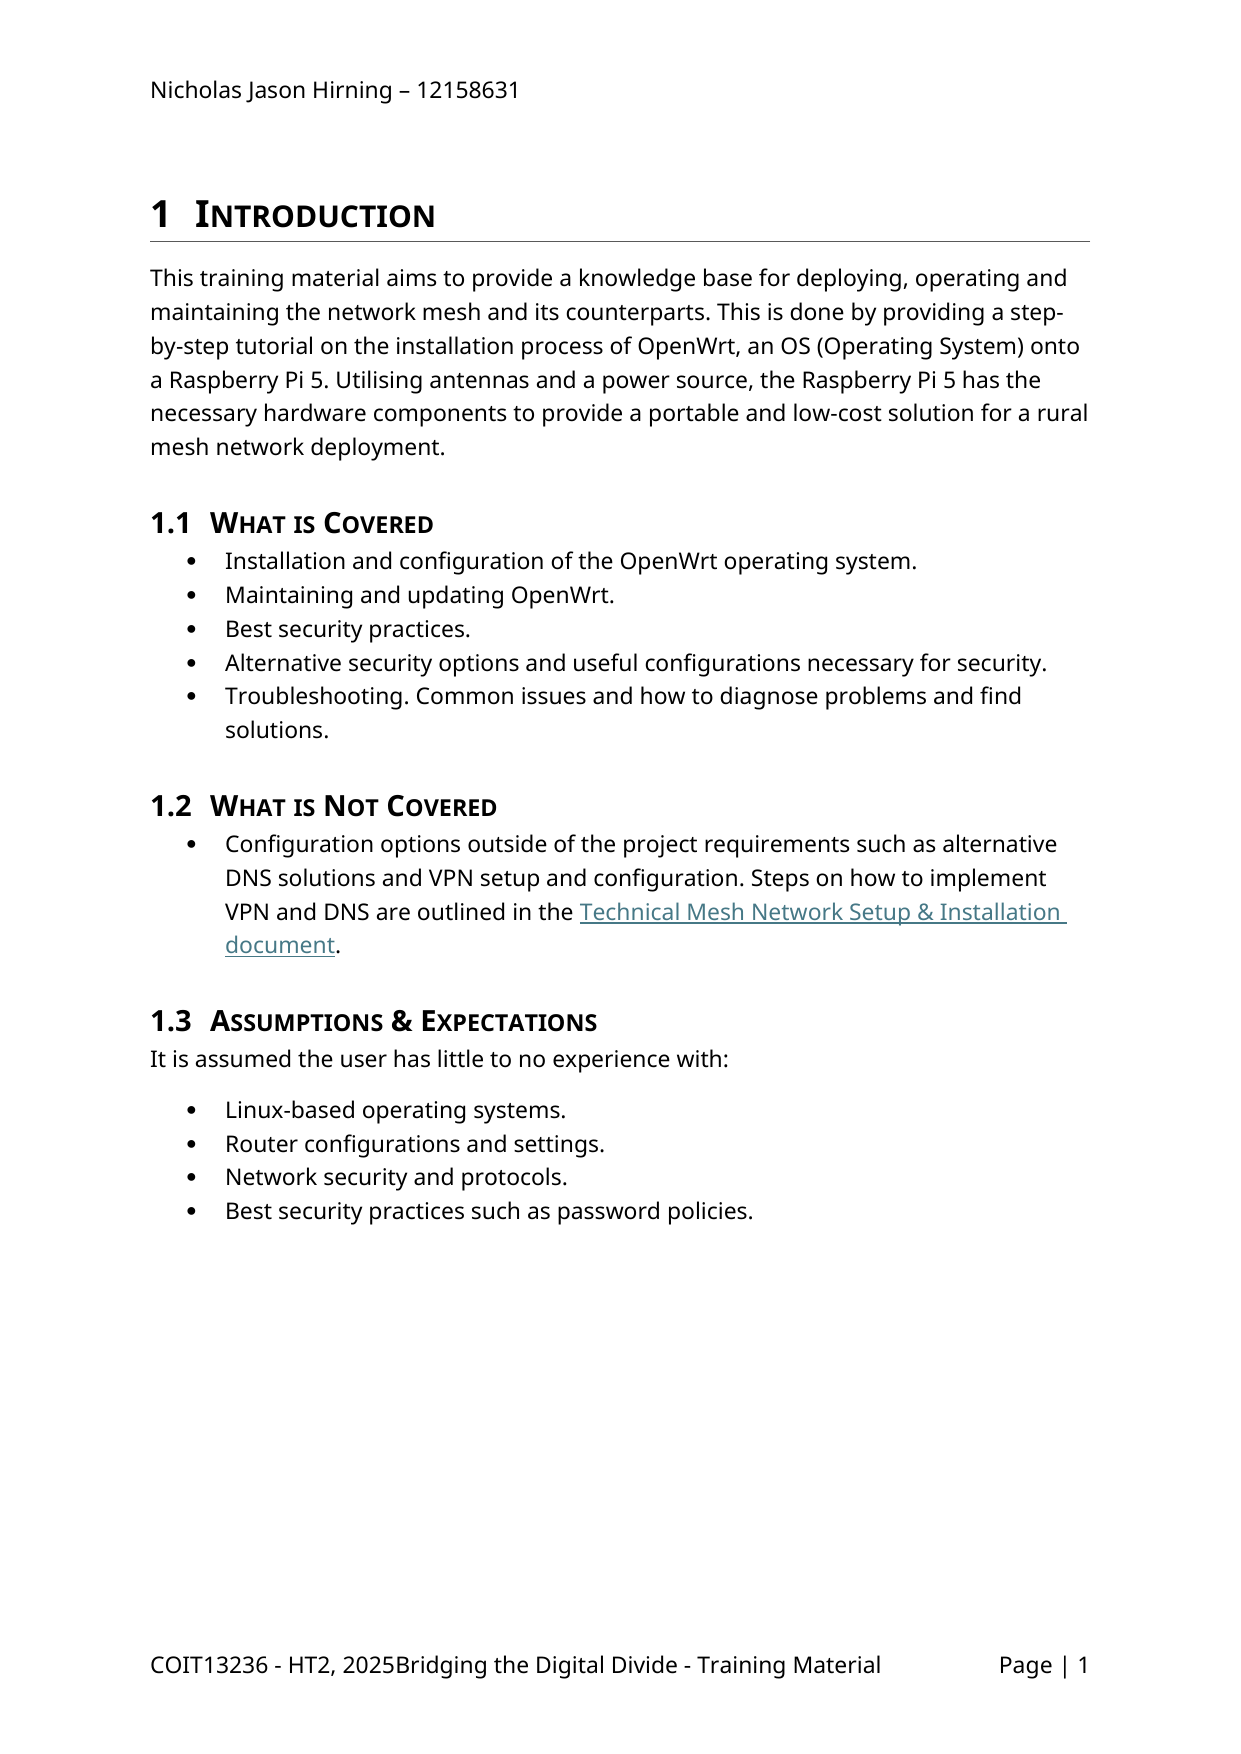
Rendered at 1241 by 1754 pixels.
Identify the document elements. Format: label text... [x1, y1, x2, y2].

list Router configurations and settings. [187, 1127, 1090, 1159]
list Troubleshooting. Common issues and how to diagnose problems and find solutions. [187, 680, 1090, 745]
subtitle What is Covered [150, 502, 1090, 542]
list Maintaining and updating OpenWrt. [187, 579, 1090, 610]
list Installation and configuration of the OpenWrt operating system. [187, 545, 1090, 576]
text It is assumed the user has little to no experience with: [150, 1043, 1090, 1074]
subtitle Introduction [150, 187, 1090, 241]
subtitle What is Not Covered [150, 785, 1090, 825]
list Configuration options outside of the project requirements such as alternative DNS solutions and VPN setup and configuration. Steps on how to implement VPN and DNS are outlined in the Technical Mesh Network Setup & Installation document. [187, 828, 1090, 961]
list Best security practices such as password policies. [187, 1195, 1090, 1226]
list Linux-based operating systems. [187, 1094, 1090, 1125]
subtitle Assumptions & Expectations [150, 1001, 1090, 1040]
list Best security practices. [187, 613, 1090, 644]
list Alternative security options and useful configurations necessary for security. [187, 646, 1090, 678]
list Network security and protocols. [187, 1161, 1090, 1192]
text This training material aims to provide a knowledge base for deploying, operating and maintaining the network mesh and its counterparts. This is done by providing a step-by-step tutorial on the installation process of OpenWrt, an OS (Operating System) onto a Raspberry Pi 5. Utilising antennas and a power source, the Raspberry Pi 5 has the necessary hardware components to provide a portable and low-cost solution for a rural mesh network deployment. [150, 262, 1090, 462]
